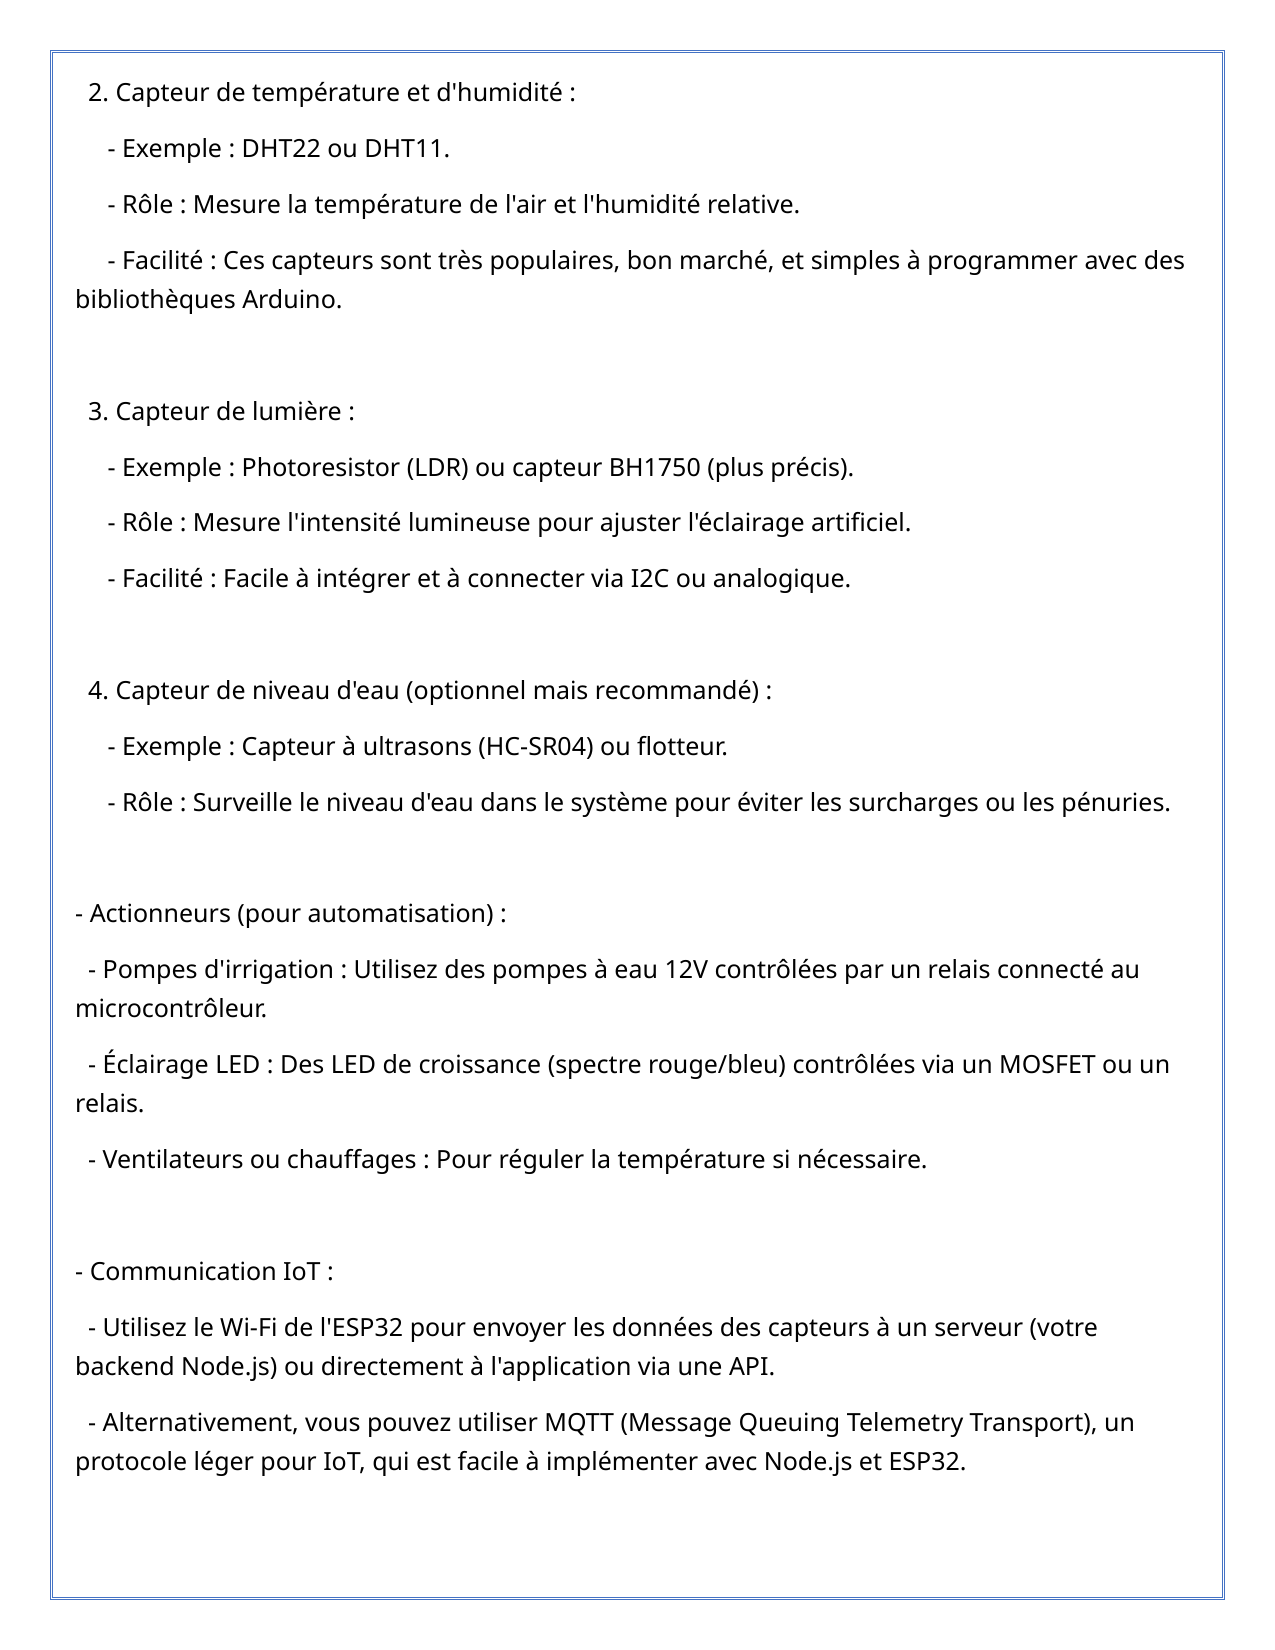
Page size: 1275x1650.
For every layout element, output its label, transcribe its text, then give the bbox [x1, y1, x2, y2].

text - Alternativement, vous pouvez utiliser MQTT (Message Queuing Telemetry Transport), un protocole léger pour IoT, qui est facile à implémenter avec Node.js et ESP32. [75, 1404, 1200, 1477]
text - Exemple : Photoresistor (LDR) ou capteur BH1750 (plus précis). [75, 449, 1200, 483]
text - Rôle : Mesure la température de l'air et l'humidité relative. [75, 187, 1200, 221]
text 2. Capteur de température et d'humidité : [75, 75, 1200, 109]
text 4. Capteur de niveau d'eau (optionnel mais recommandé) : [75, 672, 1200, 707]
text - Éclairage LED : Des LED de croissance (spectre rouge/bleu) contrôlées via un MOSFET ou un relais. [75, 1047, 1200, 1120]
text - Ventilateurs ou chauffages : Pour réguler la température si nécessaire. [75, 1142, 1200, 1176]
text - Communication IoT : [75, 1253, 1200, 1287]
text - Exemple : Capteur à ultrasons (HC-SR04) ou flotteur. [75, 728, 1200, 762]
text - Actionneurs (pour automatisation) : [75, 896, 1200, 930]
text - Facilité : Ces capteurs sont très populaires, bon marché, et simples à programmer avec des bibliothèques Arduino. [75, 242, 1200, 316]
text - Utilisez le Wi-Fi de l'ESP32 pour envoyer les données des capteurs à un serveur (votre backend Node.js) ou directement à l'application via une API. [75, 1309, 1200, 1382]
text - Exemple : DHT22 ou DHT11. [75, 131, 1200, 165]
text 3. Capteur de lumière : [75, 393, 1200, 427]
text - Pompes d'irrigation : Utilisez des pompes à eau 12V contrôlées par un relais connecté au microcontrôleur. [75, 952, 1200, 1025]
text - Facilité : Facile à intégrer et à connecter via I2C ou analogique. [75, 561, 1200, 595]
text - Rôle : Mesure l'intensité lumineuse pour ajuster l'éclairage artificiel. [75, 505, 1200, 539]
text - Rôle : Surveille le niveau d'eau dans le système pour éviter les surcharges ou les pénuries. [75, 784, 1200, 818]
